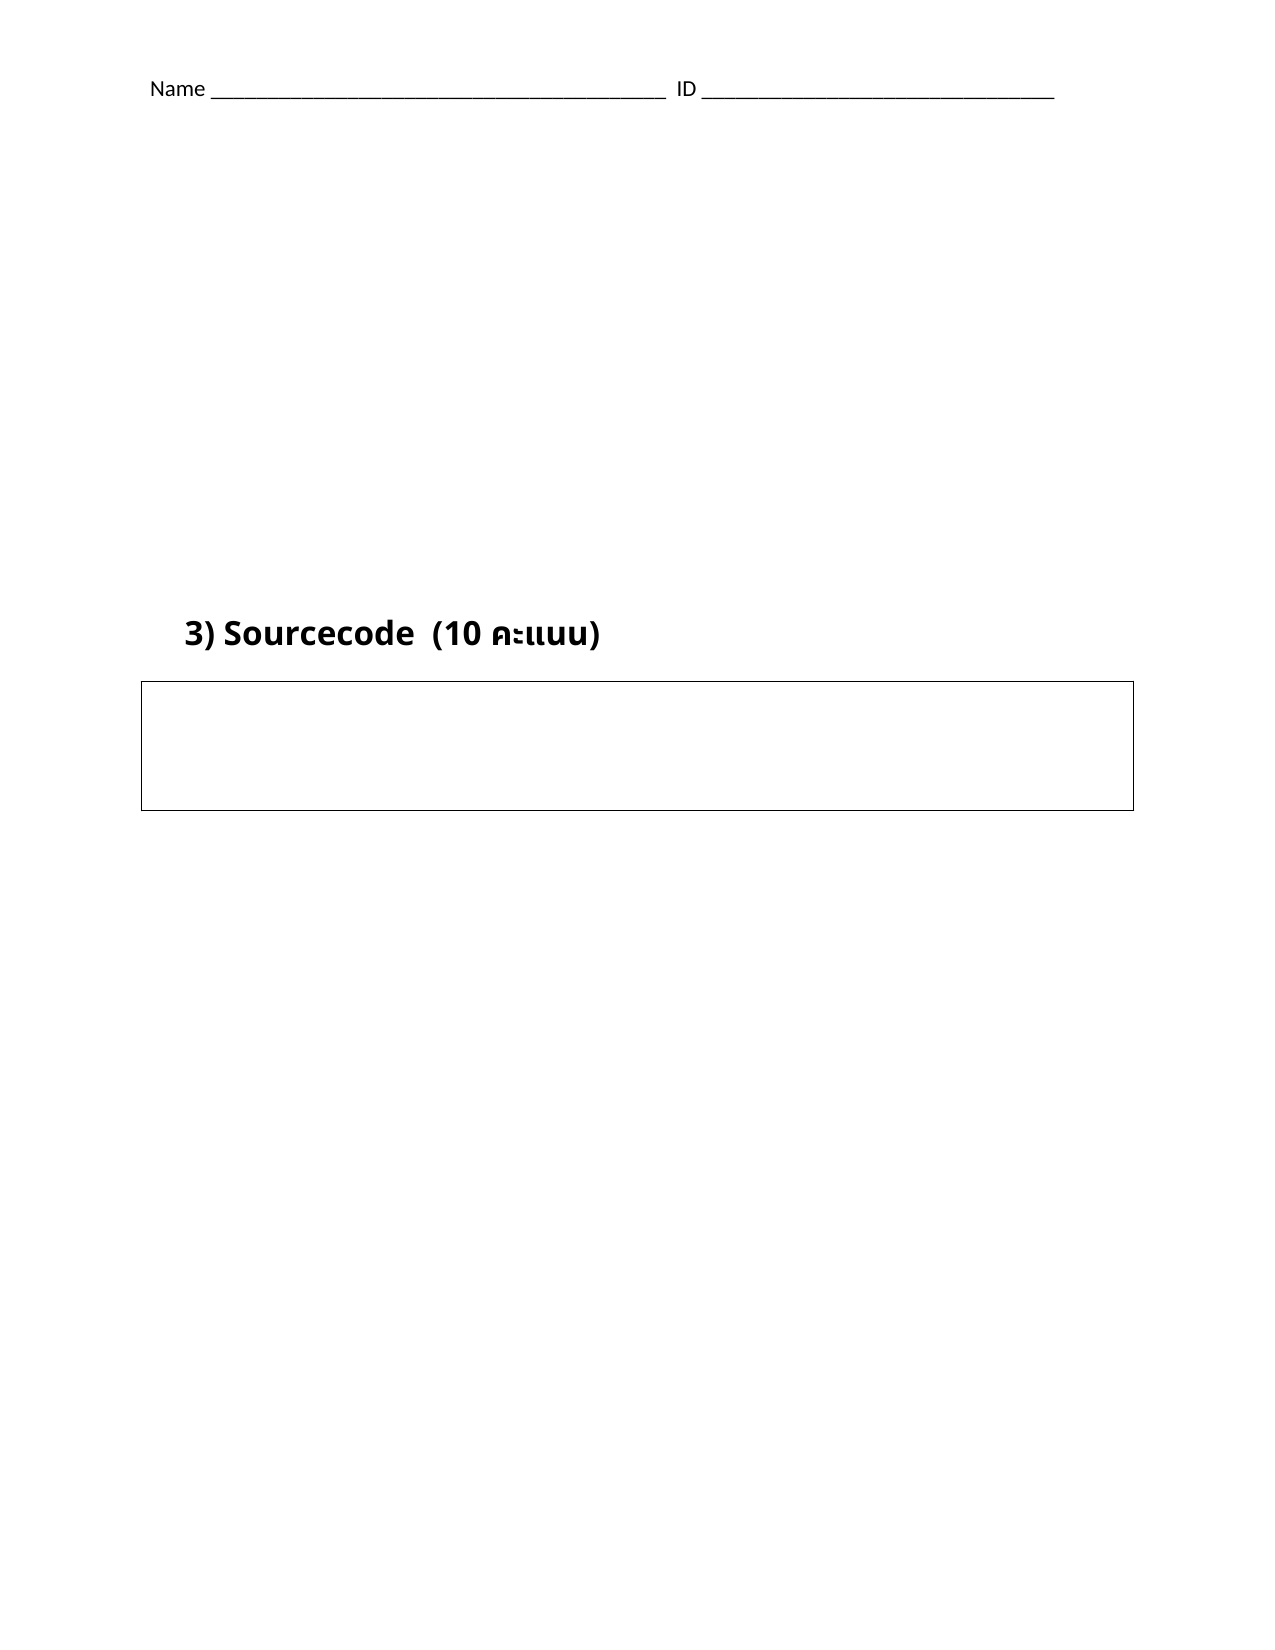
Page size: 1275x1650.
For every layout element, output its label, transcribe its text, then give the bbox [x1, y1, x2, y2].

text 3) Sourcecode (10 คะแนน) [150, 609, 1125, 660]
